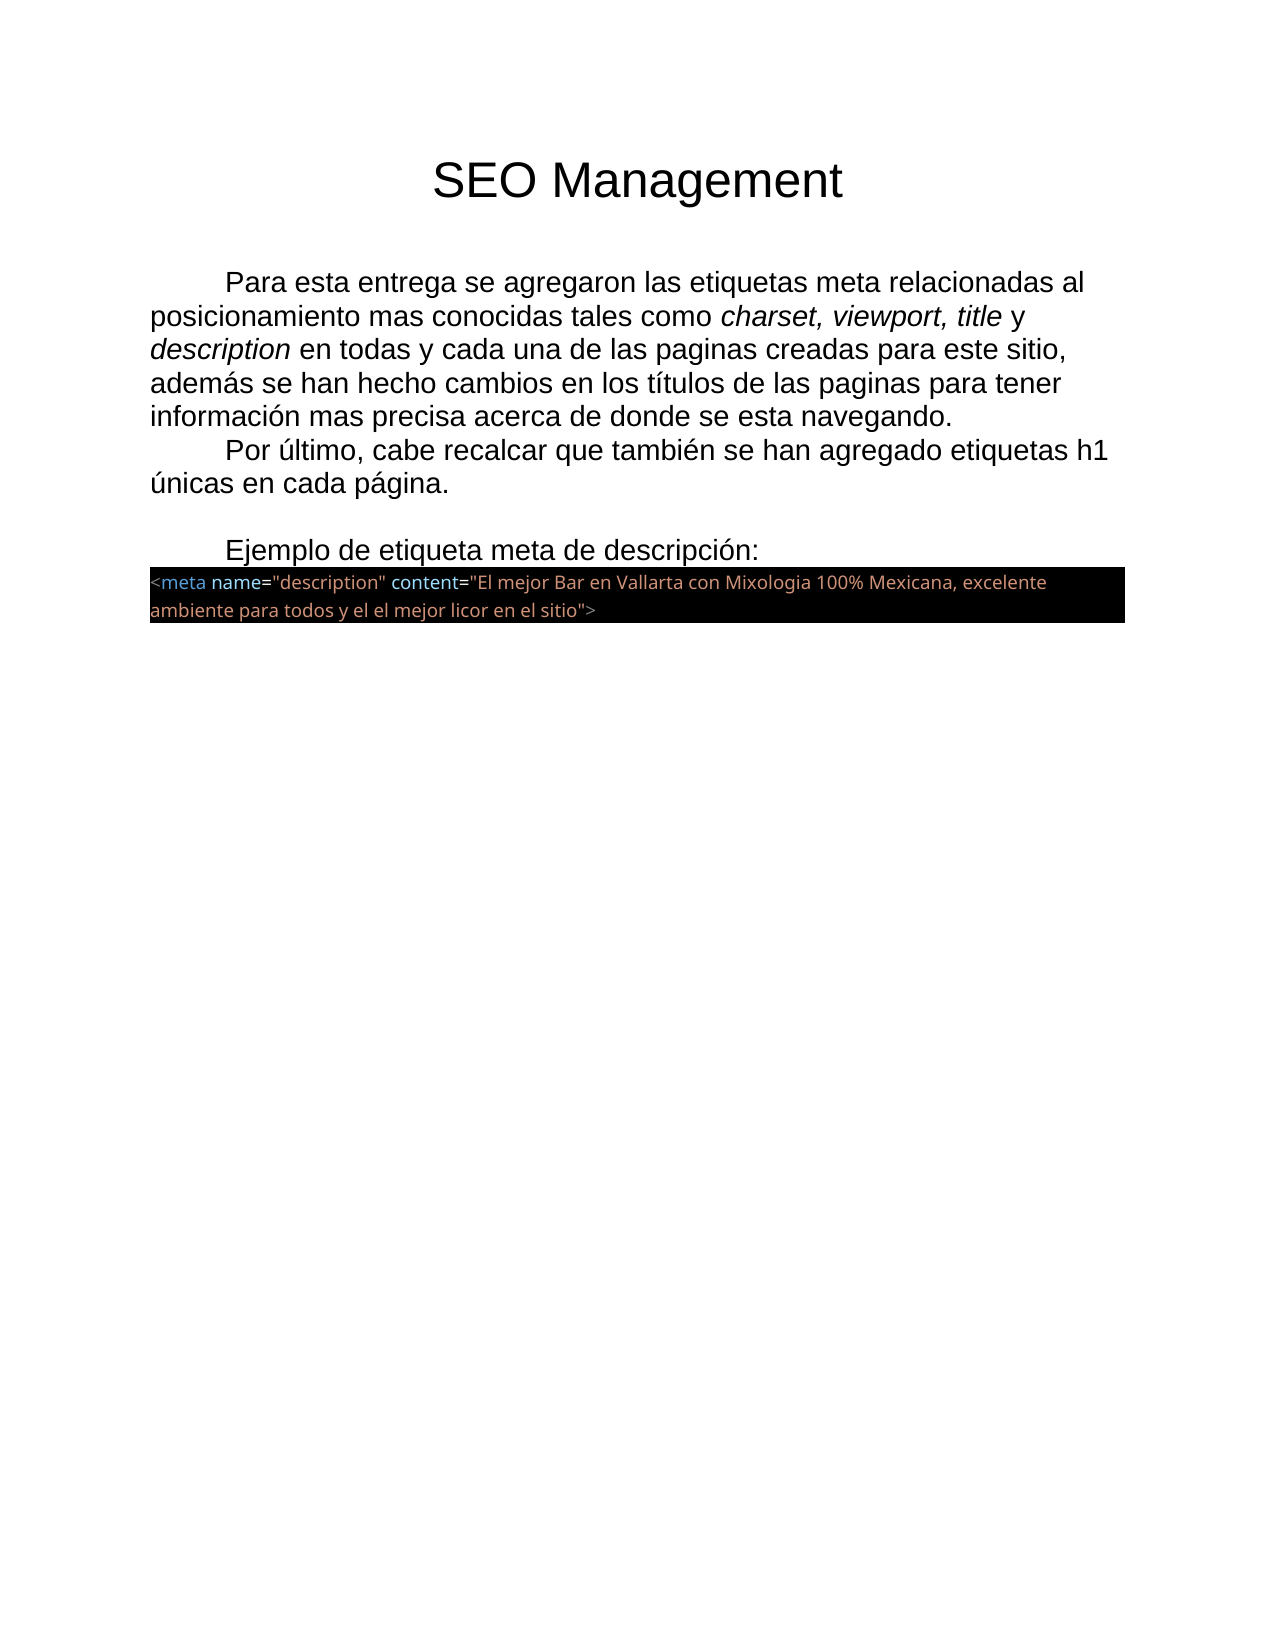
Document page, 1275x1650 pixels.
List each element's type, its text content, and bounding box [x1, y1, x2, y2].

text Ejemplo de etiqueta meta de descripción: [150, 533, 1125, 567]
text Para esta entrega se agregaron las etiquetas meta relacionadas al posicionamiento mas conocidas tales como charset, viewport, title y description en todas y cada una de las paginas creadas para este sitio, además se han hecho cambios en los títulos de las paginas para tener información mas precisa acerca de donde se esta navegando. [150, 265, 1125, 433]
text <meta name="description" content="El mejor Bar en Vallarta con Mixologia 100% Mexicana, excelente ambiente para todos y el el mejor licor en el sitio"> [150, 567, 1125, 623]
text SEO Management [150, 150, 1125, 207]
text Por último, cabe recalcar que también se han agregado etiquetas h1 únicas en cada página. [150, 433, 1125, 500]
